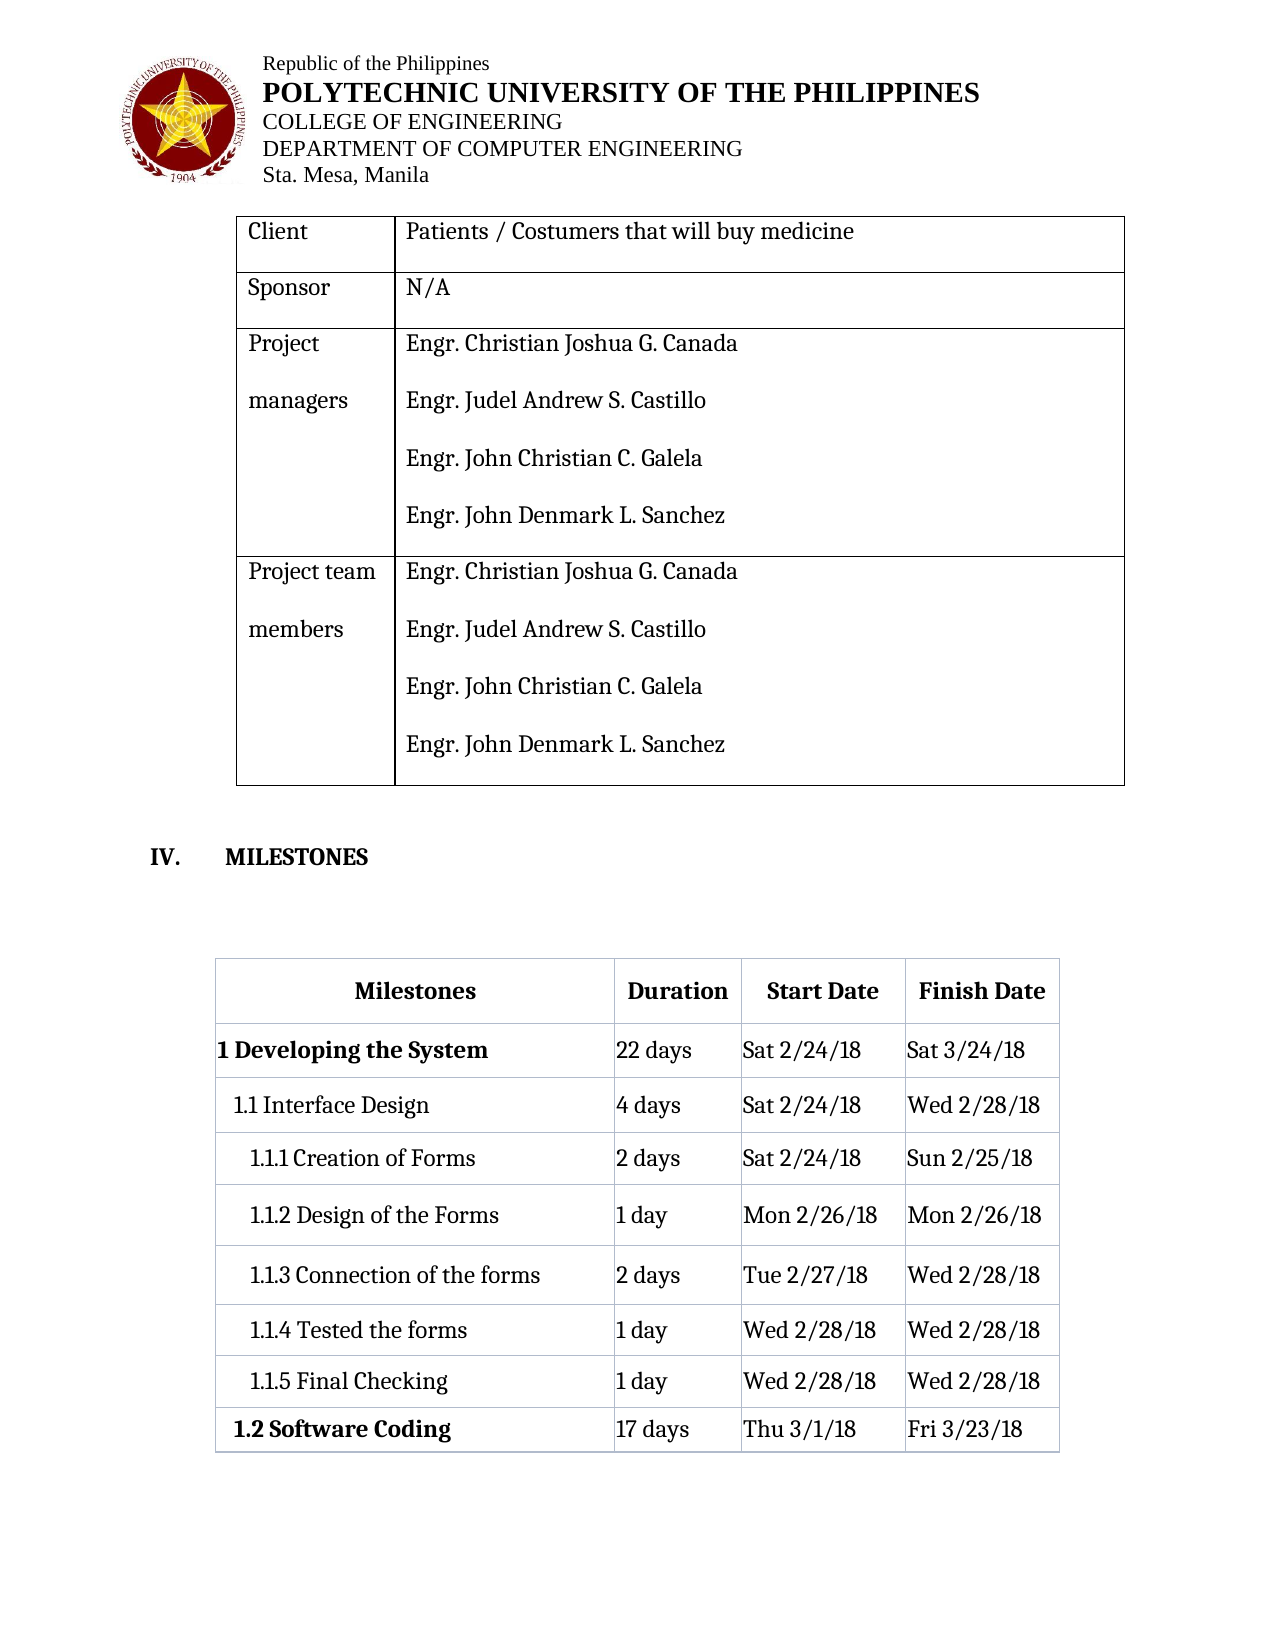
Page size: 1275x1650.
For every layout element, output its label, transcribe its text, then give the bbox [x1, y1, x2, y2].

picture [119, 56, 247, 185]
table_header Milestones [216, 959, 614, 1023]
table_cell 1 day [615, 1185, 741, 1245]
table_cell Wed 2/28/18 [906, 1246, 1059, 1303]
table_cell 1.1.1 Creation of Forms [216, 1133, 614, 1184]
table_cell Engr. Christian Joshua G. Canada Engr. Judel Andrew S. Castillo Engr. John Christian C. Galela Engr. John Denmark L. Sanchez [396, 329, 1124, 556]
table_cell Thu 3/1/18 [742, 1408, 905, 1451]
table_cell Sun 2/25/18 [906, 1133, 1059, 1184]
table_cell Sat 3/24/18 [906, 1024, 1059, 1077]
table_header Finish Date [906, 959, 1059, 1023]
table_cell Wed 2/28/18 [742, 1305, 905, 1355]
table_cell Project team members [237, 557, 394, 785]
table_header Duration [615, 959, 741, 1023]
table_cell Sat 2/24/18 [742, 1078, 905, 1132]
table_cell 2 days [615, 1133, 741, 1184]
table_cell 1.1 Interface Design [216, 1078, 614, 1132]
table_cell Sponsor [237, 273, 394, 328]
table_cell Wed 2/28/18 [906, 1078, 1059, 1132]
text IV. MILESTONES [150, 843, 1125, 872]
table_cell 17 days [615, 1408, 741, 1451]
table_cell 1 day [615, 1356, 741, 1407]
table_cell 1.2 Software Coding [216, 1408, 614, 1451]
table_cell 1.1.4 Tested the forms [216, 1305, 614, 1355]
table_cell Mon 2/26/18 [742, 1185, 905, 1245]
table_header Patients / Costumers that will buy medicine [396, 217, 1124, 272]
table_cell 1.1.5 Final Checking [216, 1356, 614, 1407]
table_cell 1.1.2 Design of the Forms [216, 1185, 614, 1245]
table_cell 4 days [615, 1078, 741, 1132]
table_cell Mon 2/26/18 [906, 1185, 1059, 1245]
table_cell N/A [396, 273, 1124, 328]
table_cell Engr. Christian Joshua G. Canada Engr. Judel Andrew S. Castillo Engr. John Christian C. Galela Engr. John Denmark L. Sanchez [396, 557, 1124, 785]
table_cell Wed 2/28/18 [906, 1305, 1059, 1355]
table_cell Wed 2/28/18 [742, 1356, 905, 1407]
table_cell 1 day [615, 1305, 741, 1355]
table_cell Fri 3/23/18 [906, 1408, 1059, 1451]
table_cell Sat 2/24/18 [742, 1024, 905, 1077]
table_cell 1.1.3 Connection of the forms [216, 1246, 614, 1303]
table_cell Sat 2/24/18 [742, 1133, 905, 1184]
table_header Start Date [742, 959, 905, 1023]
table_cell 2 days [615, 1246, 741, 1303]
table_cell Tue 2/27/18 [742, 1246, 905, 1303]
table_cell 22 days [615, 1024, 741, 1077]
table_cell Wed 2/28/18 [906, 1356, 1059, 1407]
table_cell 1 Developing the System [216, 1024, 614, 1077]
table_cell Project managers [237, 329, 394, 556]
table_header Client [237, 217, 394, 272]
